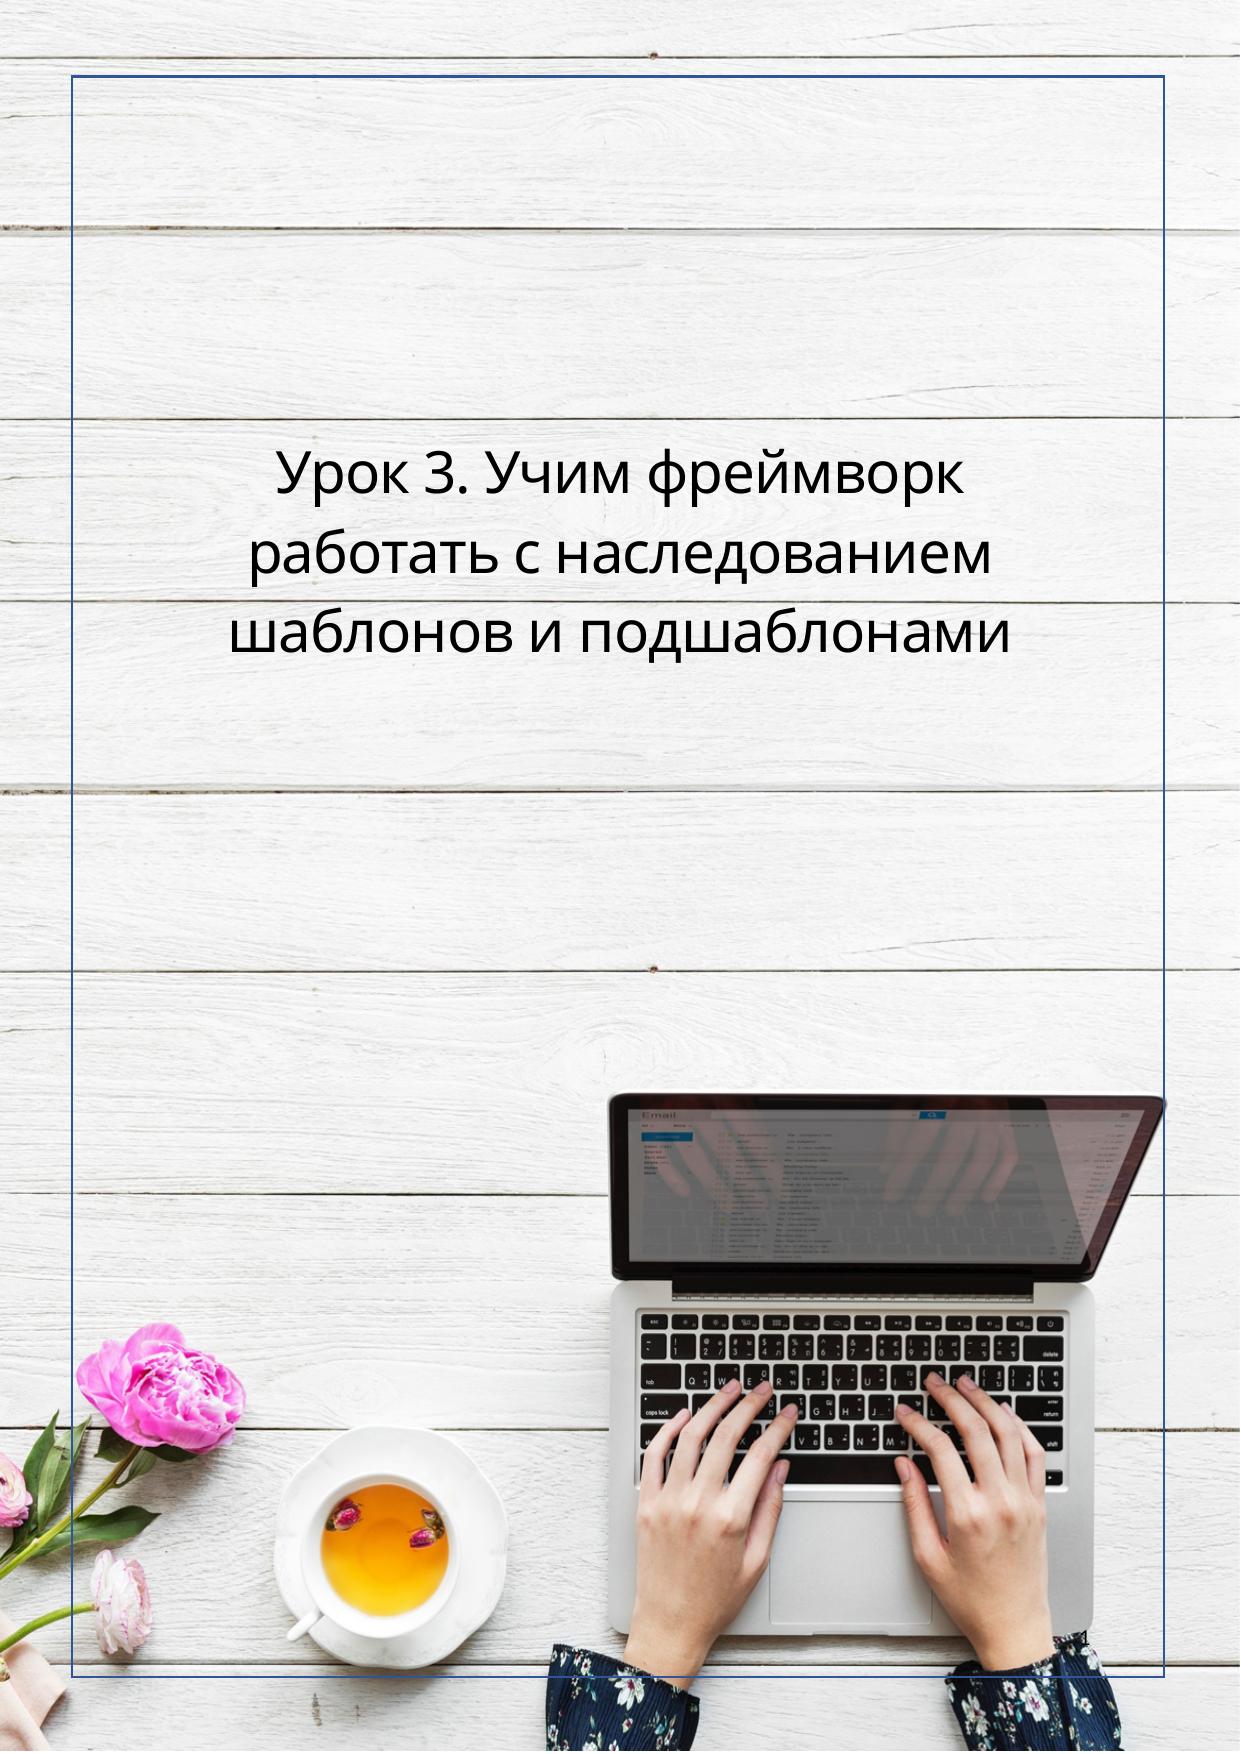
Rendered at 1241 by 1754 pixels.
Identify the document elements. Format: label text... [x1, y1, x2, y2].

title Урок 3. Учим фреймворк работать с наследованием шаблонов и подшаблонами [150, 431, 1090, 670]
picture [0, 0, 1241, 1751]
